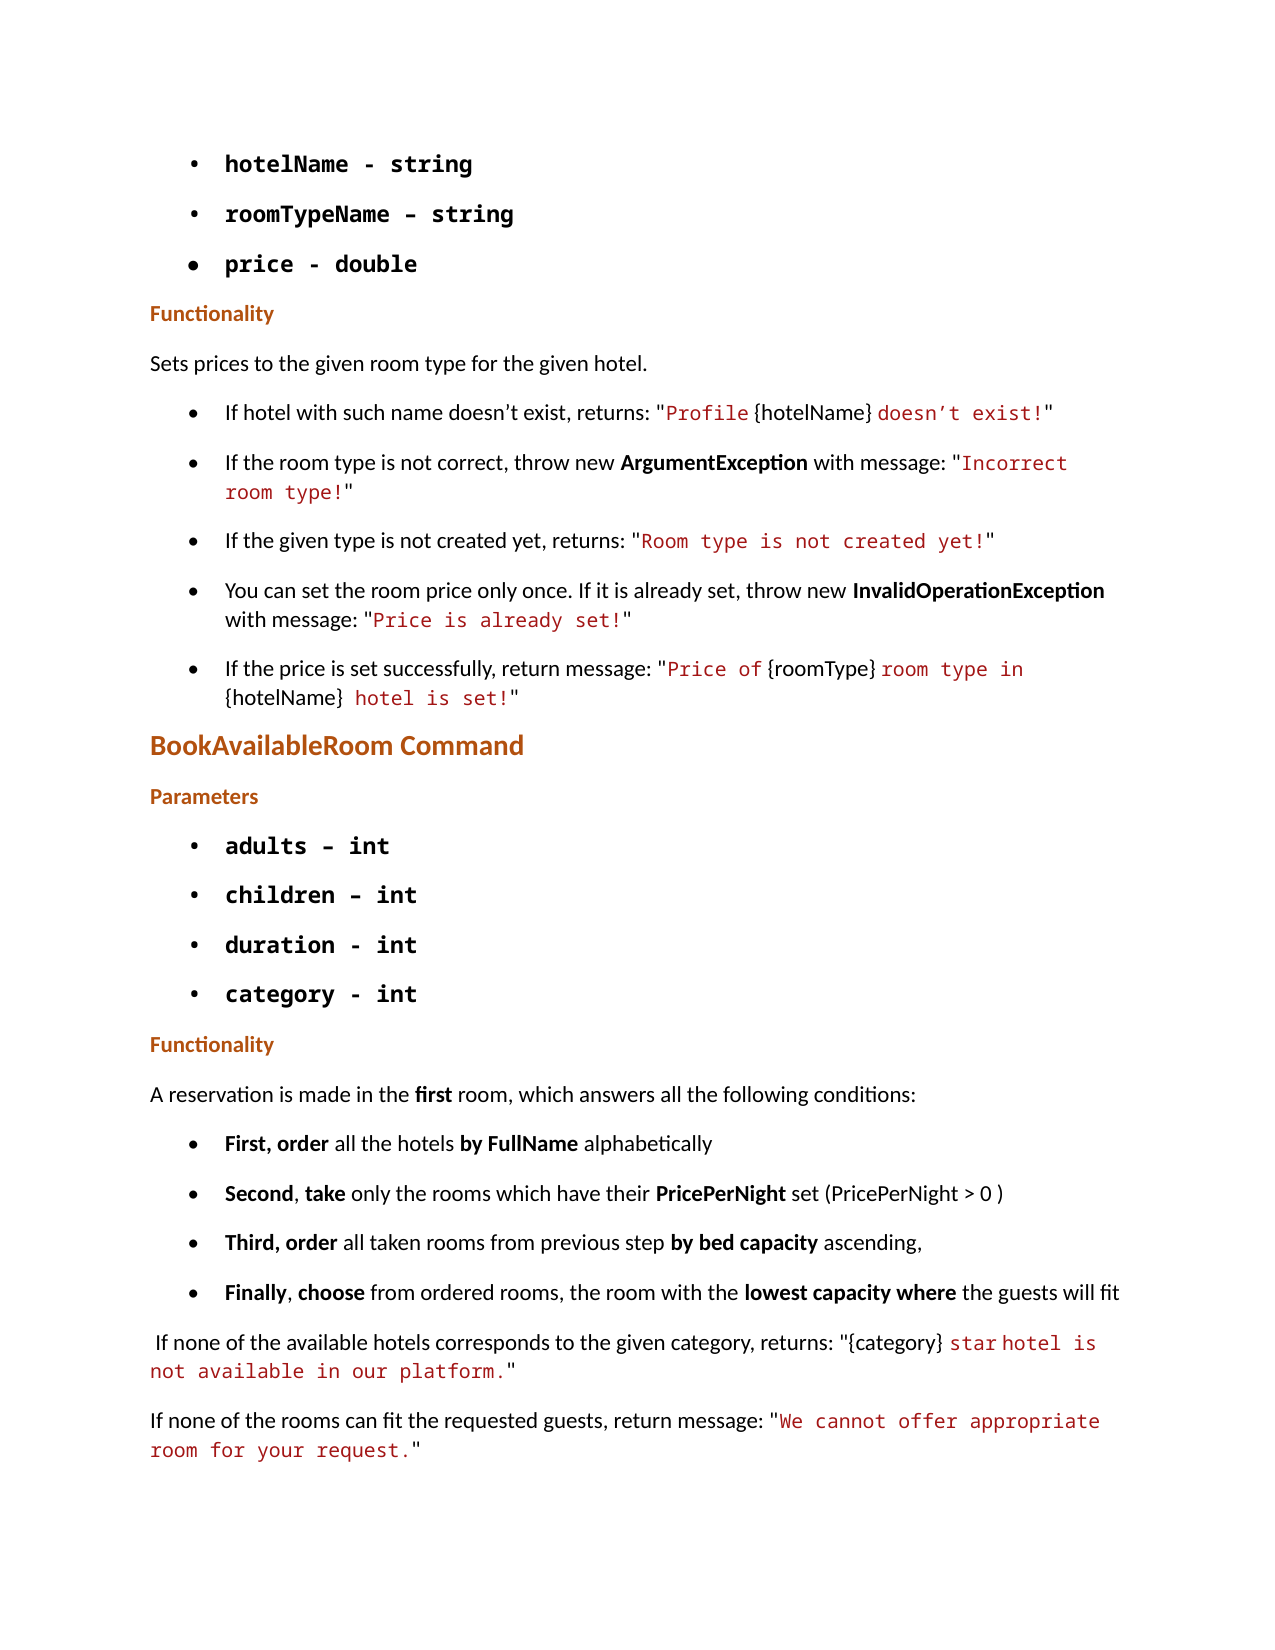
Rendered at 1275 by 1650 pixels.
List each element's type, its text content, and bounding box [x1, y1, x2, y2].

text Functionality [150, 1029, 1125, 1058]
list You can set the room price only once. If it is already set, throw new InvalidOperationException with message: "Price is already set!" [187, 575, 1125, 633]
list Finally, choose from ordered rooms, the room with the lowest capacity where the guests will fit [187, 1277, 1125, 1306]
list duration - int [187, 930, 1125, 959]
list hotelName - string [187, 150, 1125, 179]
text Sets prices to the given room type for the given hotel. [150, 348, 1125, 377]
list Second, take only the rooms which have their PricePerNight set (PricePerNight > 0 ) [187, 1178, 1125, 1207]
text If none of the rooms can fit the requested guests, return message: "We cannot offer appropriate room for your request." [150, 1405, 1125, 1463]
text If none of the available hotels corresponds to the given category, returns: "{category} star hotel is not available in our platform." [150, 1327, 1125, 1384]
list category - int [187, 980, 1125, 1009]
text Functionality [150, 299, 1125, 327]
list If the given type is not created yet, returns: "Room type is not created yet!" [187, 526, 1125, 554]
list If the price is set successfully, return message: "Price of {roomType} room type in {hotelName} hotel is set!" [187, 654, 1125, 711]
list price - double [187, 249, 1125, 278]
list If the room type is not correct, throw new ArgumentException with message: "Incorrect room type!" [187, 447, 1125, 505]
list First, order all the hotels by FullName alphabetically [187, 1129, 1125, 1157]
list If hotel with such name doesn’t exist, returns: "Profile {hotelName} doesn’t exist!" [187, 398, 1125, 427]
list roomTypeName – string [187, 199, 1125, 228]
list adults – int [187, 831, 1125, 860]
list Third, order all taken rooms from previous step by bed capacity ascending, [187, 1228, 1125, 1257]
text A reservation is made in the first room, which answers all the following conditions: [150, 1079, 1125, 1108]
list children – int [187, 881, 1125, 909]
text BookAvailableRoom Command [150, 732, 1125, 761]
text Parameters [150, 782, 1125, 810]
